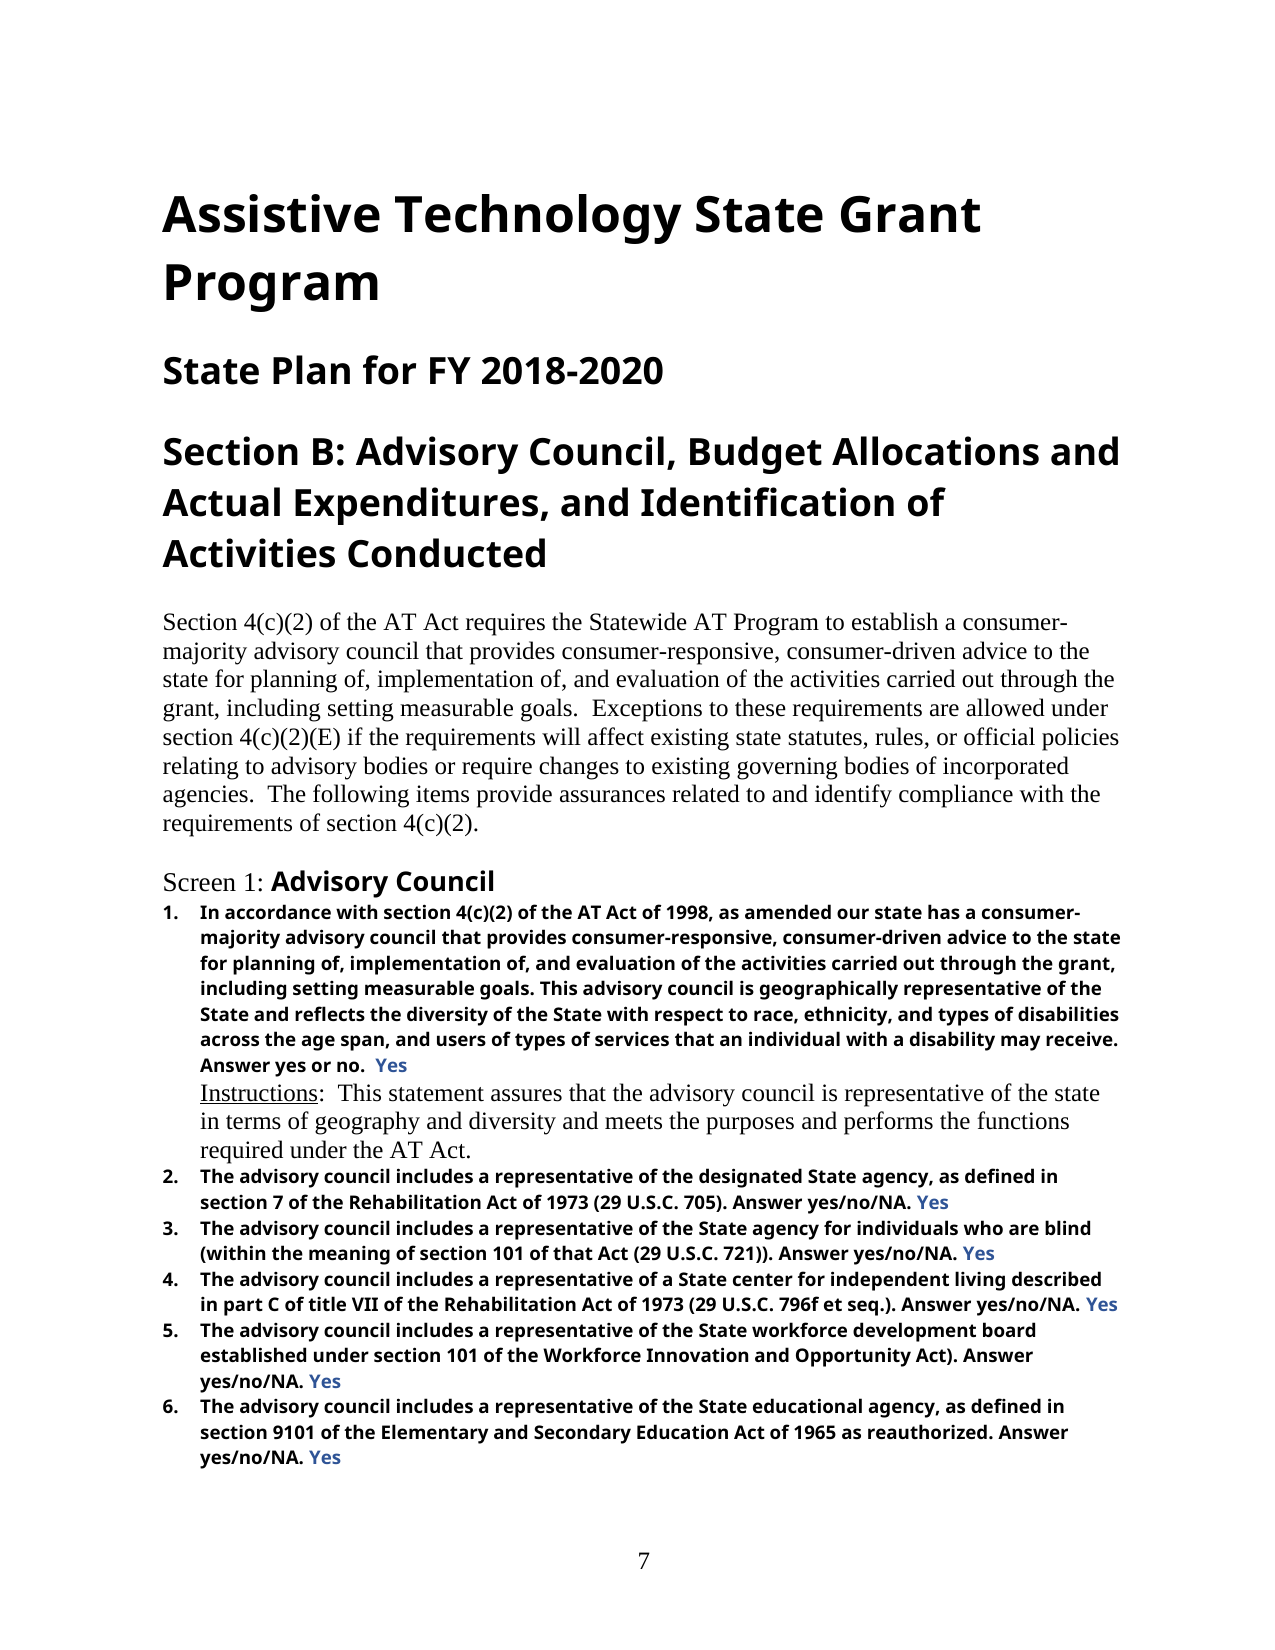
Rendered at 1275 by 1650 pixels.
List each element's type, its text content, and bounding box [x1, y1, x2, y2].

list In accordance with section 4(c)(2) of the AT Act of 1998, as amended our state has a consumer-majority advisory council that provides consumer-responsive, consumer-driven advice to the state for planning of, implementation of, and evaluation of the activities carried out through the grant, including setting measurable goals. This advisory council is geographically representative of the State and reflects the diversity of the State with respect to race, ethnicity, and types of disabilities across the age span, and users of types of services that an individual with a disability may receive. Answer yes or no. Yes [162, 899, 1125, 1078]
subtitle Advisory Council, Budget Allocations and Actual Expenditures, and Identification of Activities Conducted [162, 425, 1125, 578]
text Assistive Technology State Grant Program [162, 179, 1125, 315]
text State Plan for FY 2018-2020 [162, 344, 1125, 396]
list The advisory council includes a representative of the State workforce development board established under section 101 of the Workforce Innovation and Opportunity Act). Answer yes/no/NA. Yes [162, 1317, 1125, 1393]
text Section 4(c)(2) of the AT Act requires the Statewide AT Program to establish a consumer-majority advisory council that provides consumer-responsive, consumer-driven advice to the state for planning of, implementation of, and evaluation of the activities carried out through the grant, including setting measurable goals. Exceptions to these requirements are allowed under section 4(c)(2)(E) if the requirements will affect existing state statutes, rules, or official policies relating to advisory bodies or require changes to existing governing bodies of incorporated agencies. The following items provide assurances related to and identify compliance with the requirements of section 4(c)(2). [162, 607, 1137, 837]
text Instructions: This statement assures that the advisory council is representative of the state in terms of geography and diversity and meets the purposes and performs the functions required under the AT Act. [200, 1078, 1125, 1164]
list The advisory council includes a representative of the designated State agency, as defined in section 7 of the Rehabilitation Act of 1973 (29 U.S.C. 705). Answer yes/no/NA. Yes [162, 1164, 1125, 1215]
list The advisory council includes a representative of the State educational agency, as defined in section 9101 of the Elementary and Secondary Education Act of 1965 as reauthorized. Answer yes/no/NA. Yes [162, 1393, 1125, 1470]
list The advisory council includes a representative of the State agency for individuals who are blind (within the meaning of section 101 of that Act (29 U.S.C. 721)). Answer yes/no/NA. Yes [162, 1215, 1125, 1266]
subtitle Advisory Council [162, 862, 1125, 899]
list The advisory council includes a representative of a State center for independent living described in part C of title VII of the Rehabilitation Act of 1973 (29 U.S.C. 796f et seq.). Answer yes/no/NA. Yes [162, 1266, 1125, 1317]
